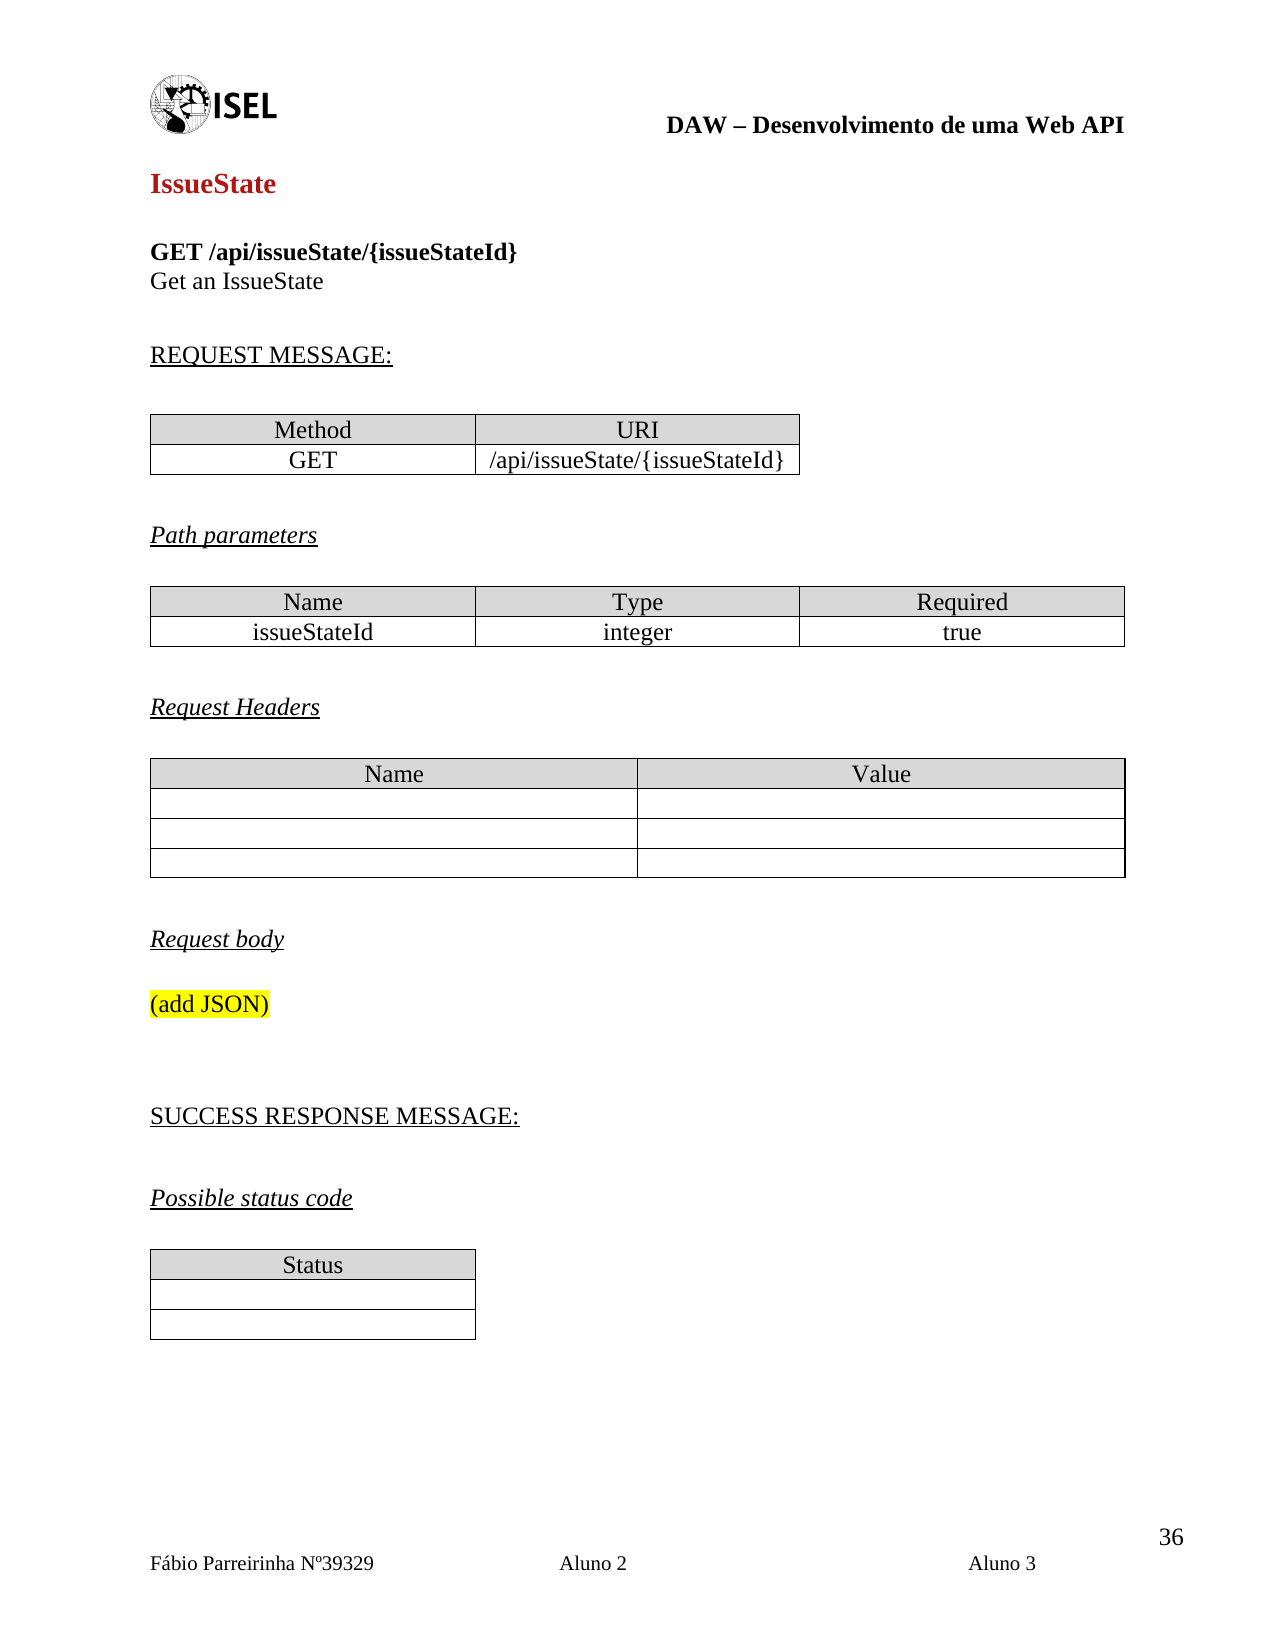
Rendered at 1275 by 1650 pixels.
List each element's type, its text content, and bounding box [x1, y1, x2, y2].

subtitle Request Headers [150, 692, 1125, 721]
subtitle Possible status code [150, 1183, 1125, 1212]
picture [150, 75, 279, 134]
table_cell true [800, 617, 1124, 646]
table_cell issueStateId [151, 617, 475, 646]
text REQUEST MESSAGE: [150, 340, 1125, 369]
table_cell [151, 849, 637, 877]
text Get an IssueState [150, 266, 1125, 295]
table_cell [638, 849, 1124, 877]
text (add JSON) [150, 989, 1125, 1018]
table_cell [151, 1280, 475, 1309]
table_cell [638, 789, 1124, 818]
table_header Name [151, 759, 637, 788]
table_cell integer [476, 617, 799, 646]
table_header Name [151, 587, 475, 616]
subtitle GET /api/issueState/{issueStateId} [150, 237, 1125, 266]
table_header URI [476, 415, 799, 444]
table_header Type [476, 587, 799, 616]
table_cell [151, 1310, 475, 1338]
table_header Required [800, 587, 1124, 616]
table_cell [151, 789, 637, 818]
table_cell /api/issueState/{issueStateId} [476, 445, 799, 474]
subtitle IssueState [150, 167, 1125, 200]
table_cell [151, 819, 637, 847]
subtitle Path parameters [150, 520, 1125, 549]
table_cell [638, 819, 1124, 847]
table_header Status [151, 1250, 475, 1279]
subtitle Request body [150, 924, 1125, 952]
table_header Value [638, 759, 1124, 788]
table_header Method [151, 415, 475, 444]
text SUCCESS RESPONSE MESSAGE: [150, 1101, 1125, 1129]
table_cell GET [151, 445, 475, 474]
